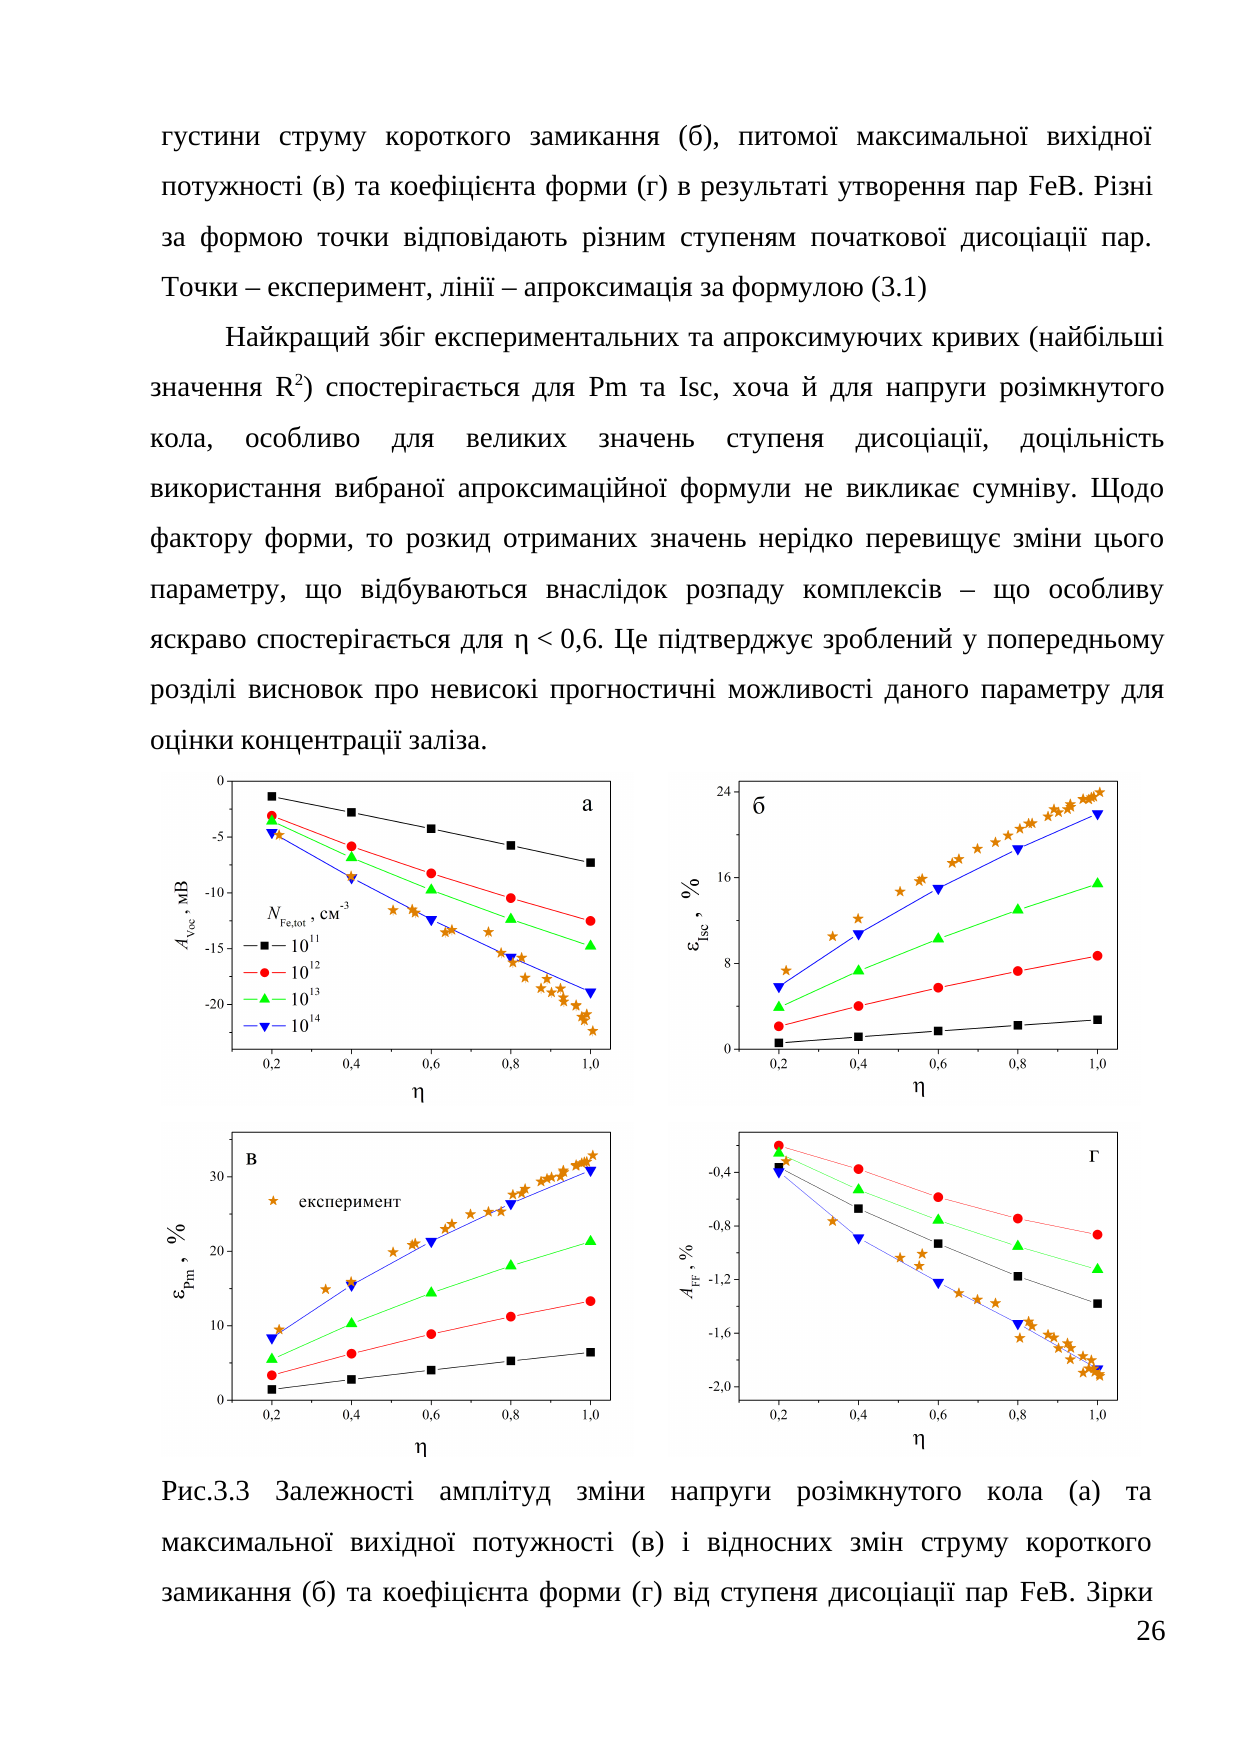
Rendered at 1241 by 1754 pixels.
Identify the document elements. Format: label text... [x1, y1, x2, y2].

picture [161, 1122, 634, 1457]
table_header [150, 772, 657, 1123]
table_header [657, 772, 1164, 1123]
picture [668, 772, 1141, 1106]
table_cell [657, 1123, 1164, 1473]
text Найкращий збіг експериментальних та апроксимуючих кривих (найбільші значення R2) спостерігається для Pm та Ιsc, хоча й для напруги розімкнутого кола, особливо для великих значень ступеня дисоціації, доцільність використання вибраної апроксимаційної формули не викликає сумніву. Щодо фактору форми, то розкид отриманих значень нерідко перевищує зміни цього параметру, що відбуваються внаслідок розпаду комплексів – що особливу яскраво спостерігається для η < 0,6. Це підтверджує зроблений у попередньому розділі висновок про невисокі прогностичні можливості даного параметру для оцінки концентрації заліза. [150, 319, 1165, 755]
picture [161, 772, 634, 1106]
table_cell [150, 1123, 657, 1473]
picture [668, 1122, 1141, 1457]
